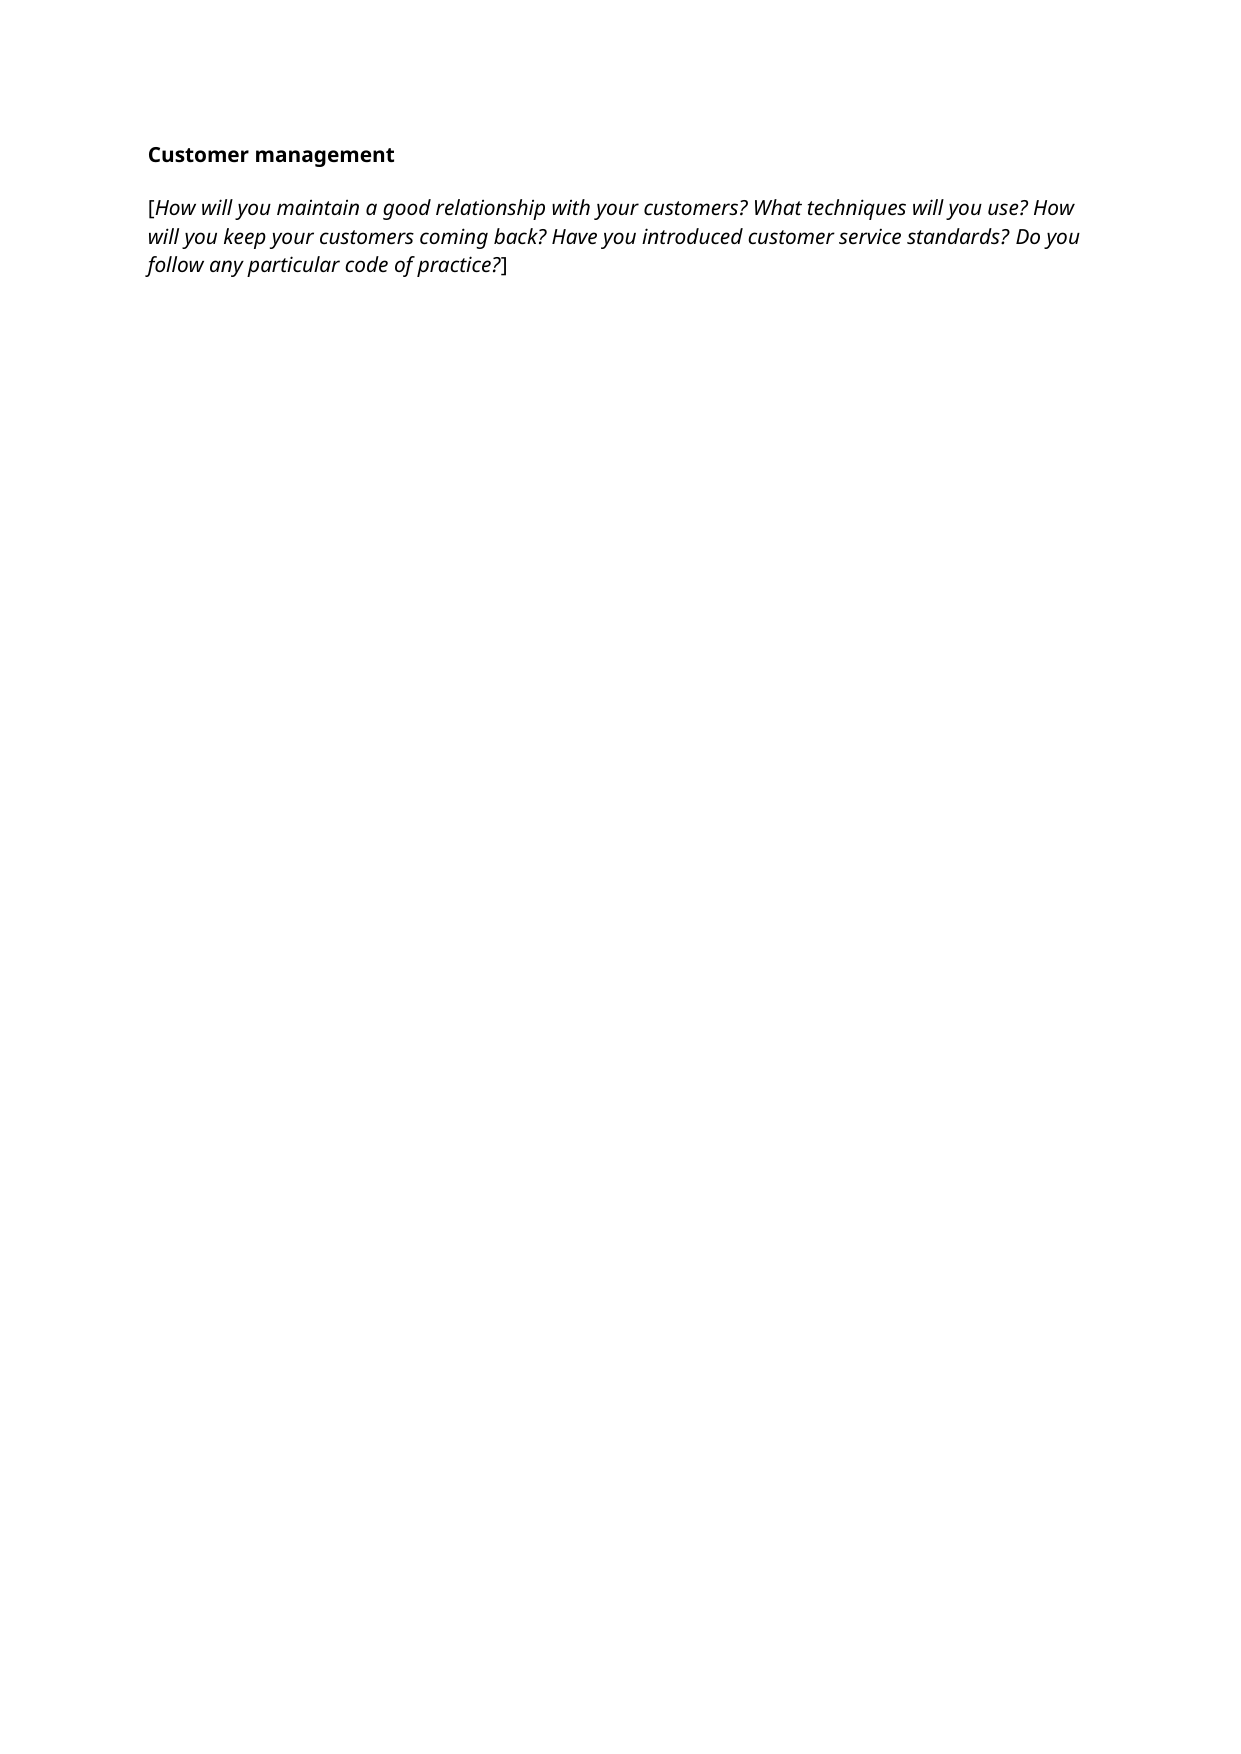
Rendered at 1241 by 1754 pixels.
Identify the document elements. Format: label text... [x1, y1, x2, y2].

text [How will you maintain a good relationship with your customers? What techniques will you use? How will you keep your customers coming back? Have you introduced customer service standards? Do you follow any particular code of practice?] [148, 193, 1092, 279]
text Customer management [148, 140, 1092, 168]
